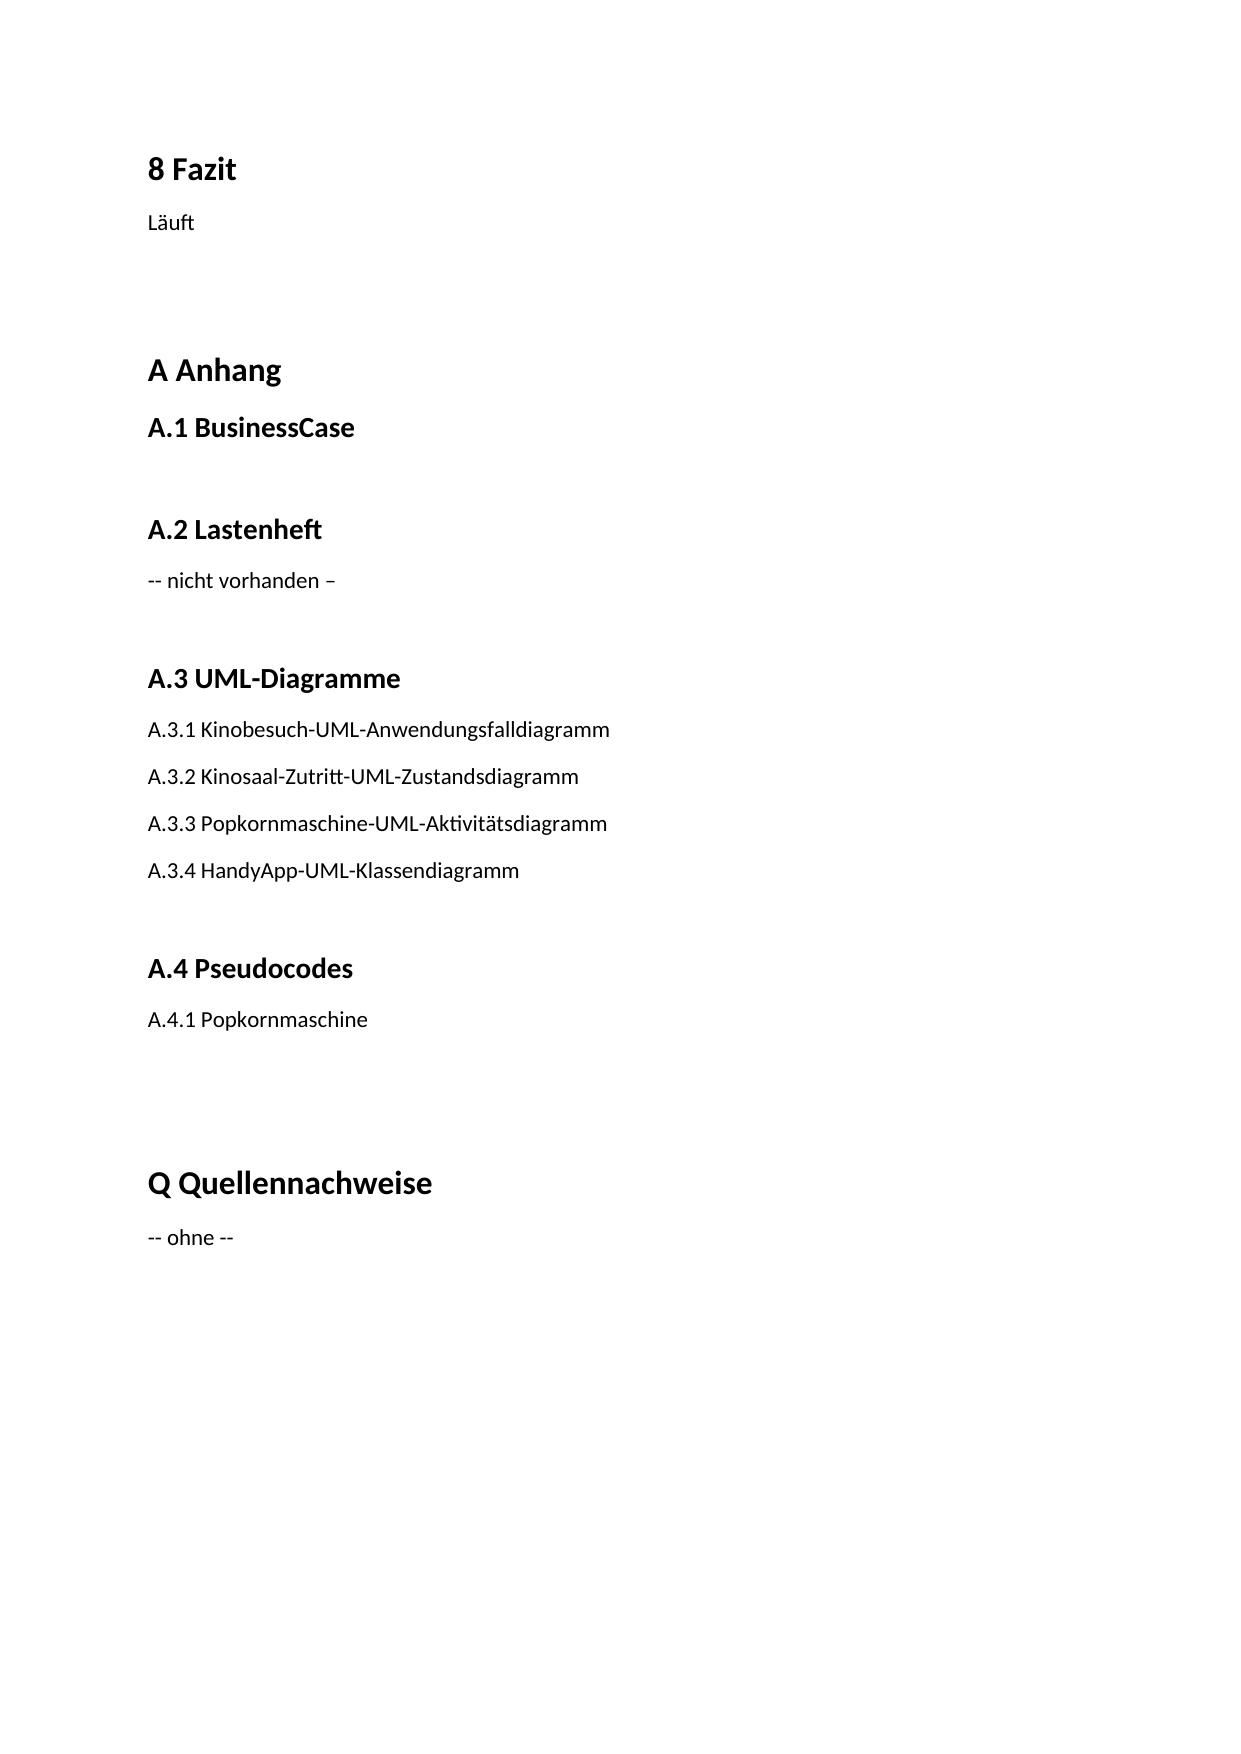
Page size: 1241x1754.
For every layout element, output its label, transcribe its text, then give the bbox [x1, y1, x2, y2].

text A.3.2 Kinosaal-Zutritt-UML-Zustandsdiagramm [148, 762, 1093, 790]
text Q Quellennachweise [148, 1162, 1093, 1203]
text A.3.3 Popkornmaschine-UML-Aktivitätsdiagramm [148, 809, 1093, 837]
text A.4.1 Popkornmaschine [148, 1005, 1093, 1033]
text -- ohne -- [148, 1223, 1093, 1251]
text A.3 UML-Diagramme [148, 660, 1093, 696]
text A.2 Lastenheft [148, 511, 1093, 547]
text 8 Fazit [148, 148, 1093, 188]
text A Anhang [148, 349, 1093, 389]
text A.1 BusinessCase [148, 409, 1093, 445]
text A.4 Pseudocodes [148, 950, 1093, 985]
text Läuft [148, 208, 1093, 236]
text A.3.1 Kinobesuch-UML-Anwendungsfalldiagramm [148, 715, 1093, 743]
text -- nicht vorhanden – [148, 567, 1093, 594]
text A.3.4 HandyApp-UML-Klassendiagramm [148, 856, 1093, 884]
